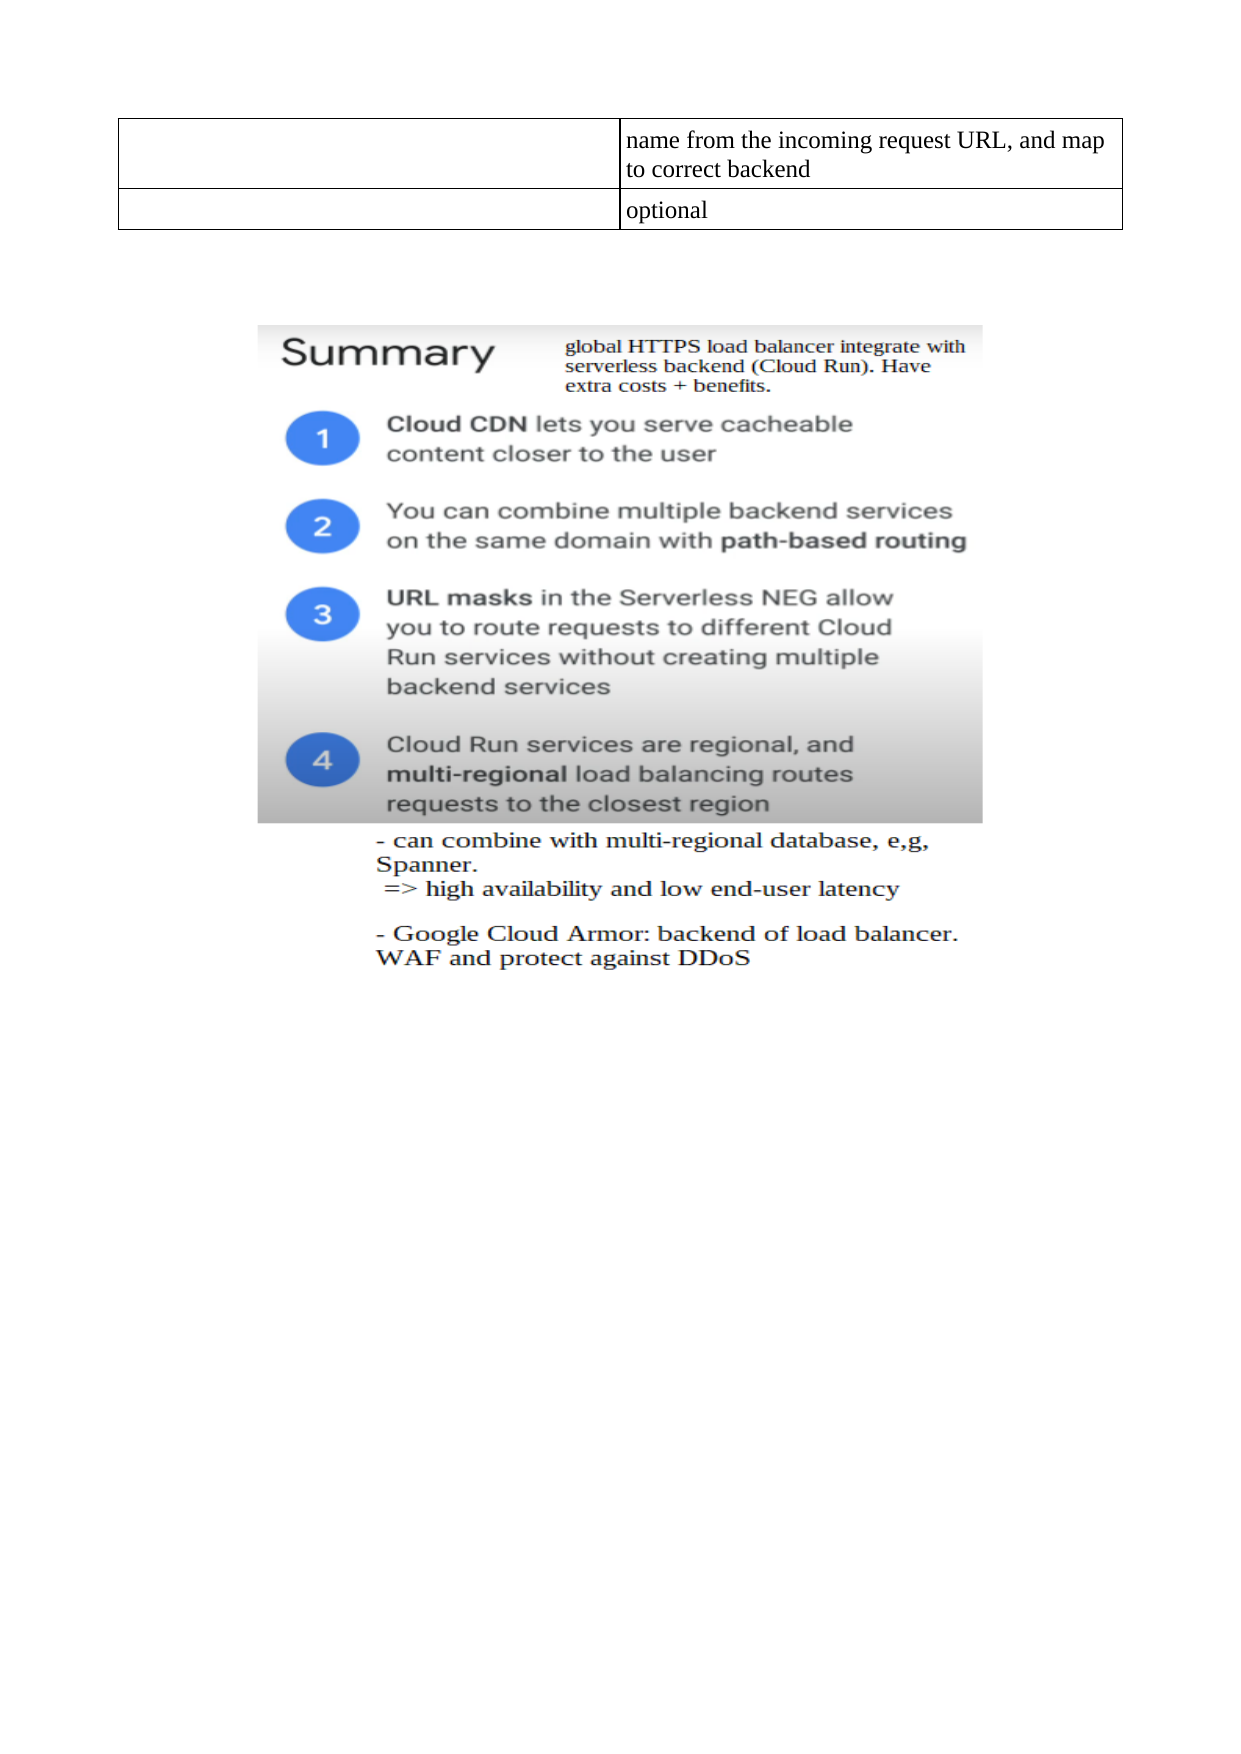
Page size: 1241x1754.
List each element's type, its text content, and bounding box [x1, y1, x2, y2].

picture [257, 325, 983, 1001]
table_cell [119, 189, 619, 229]
table_cell [119, 119, 619, 188]
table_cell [621, 119, 1122, 188]
table_cell optional [621, 189, 1122, 229]
